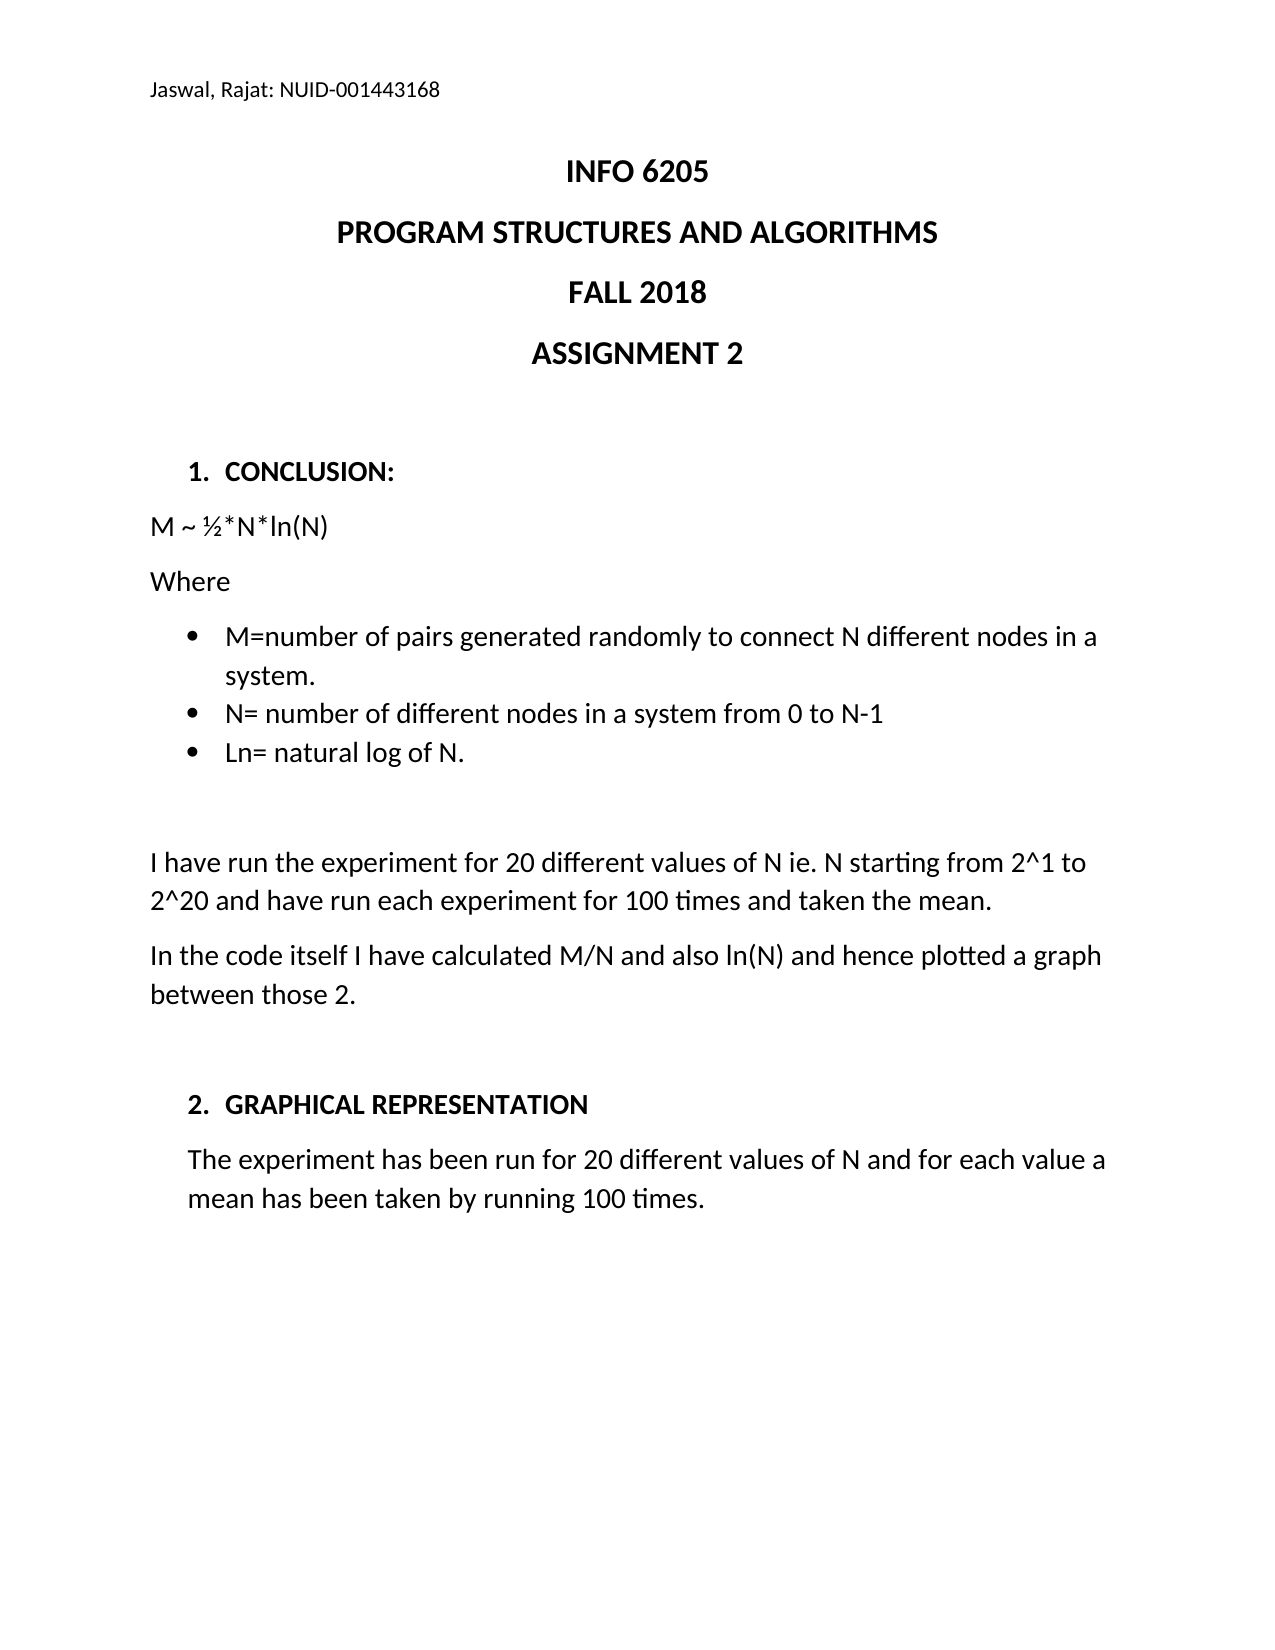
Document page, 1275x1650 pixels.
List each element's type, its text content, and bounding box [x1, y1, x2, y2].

text INFO 6205 [150, 150, 1125, 191]
text ASSIGNMENT 2 [150, 332, 1125, 373]
list M=number of pairs generated randomly to connect N different nodes in a system. [187, 618, 1125, 692]
text FALL 2018 [150, 271, 1125, 312]
list CONCLUSION: [187, 453, 1125, 489]
text The experiment has been run for 20 different values of N and for each value a mean has been taken by running 100 times. [187, 1141, 1125, 1215]
list GRAPHICAL REPRESENTATION [187, 1086, 1125, 1122]
text Where [150, 563, 1125, 599]
text M ~ ½*N*ln(N) [150, 508, 1125, 544]
text In the code itself I have calculated M/N and also ln(N) and hence plotted a graph between those 2. [150, 937, 1125, 1012]
text I have run the experiment for 20 different values of N ie. N starting from 2^1 to 2^20 and have run each experiment for 100 times and taken the mean. [150, 844, 1125, 918]
list N= number of different nodes in a system from 0 to N-1 [187, 695, 1125, 731]
list Ln= natural log of N. [187, 734, 1125, 769]
text PROGRAM STRUCTURES AND ALGORITHMS [150, 211, 1125, 251]
